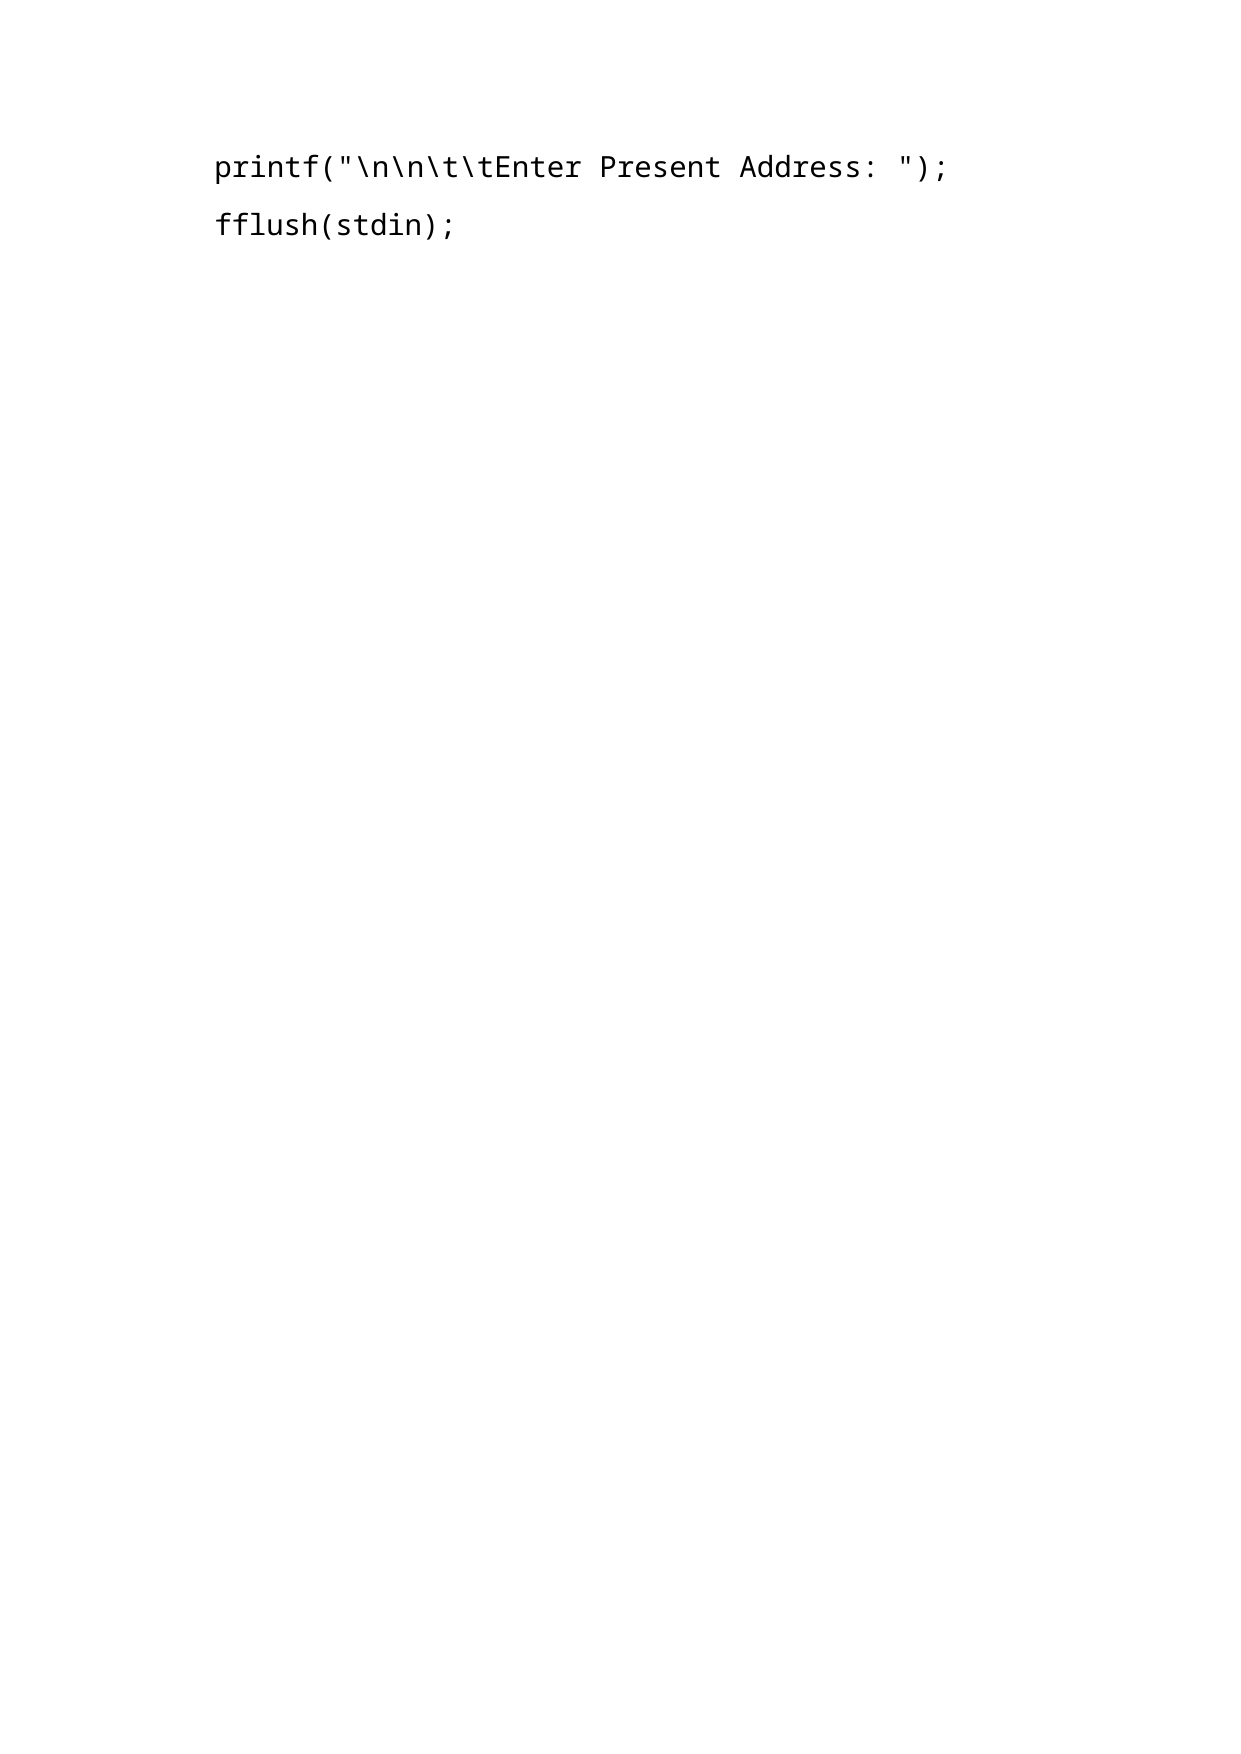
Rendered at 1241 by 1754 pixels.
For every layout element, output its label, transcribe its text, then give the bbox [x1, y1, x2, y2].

text printf("\n\n\t\tEnter Present Address: "); fflush(stdin); [214, 146, 1103, 244]
